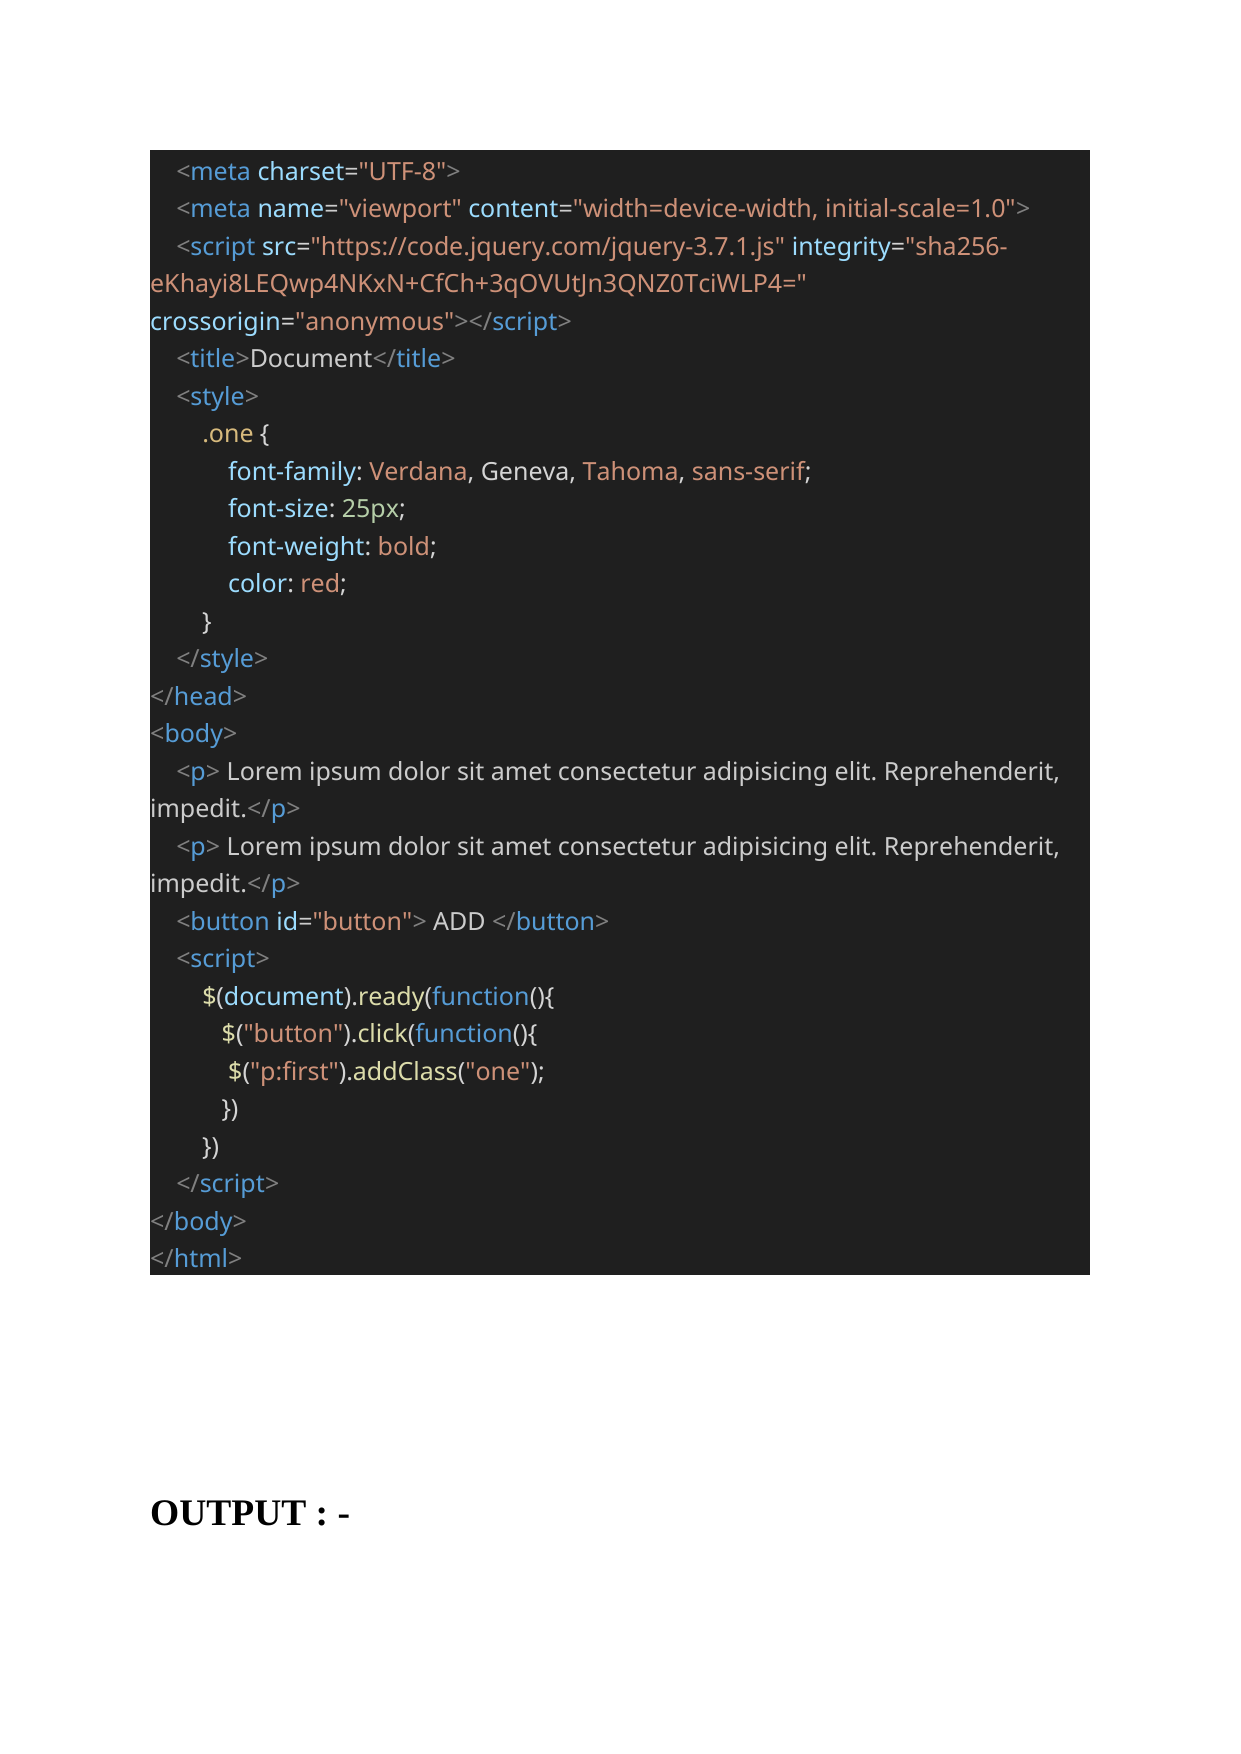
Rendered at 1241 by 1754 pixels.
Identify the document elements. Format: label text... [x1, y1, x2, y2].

text <script src="https://code.jquery.com/jquery-3.7.1.js" integrity="sha256-eKhayi8LEQwp4NKxN+CfCh+3qOVUtJn3QNZ0TciWLP4=" crossorigin="anonymous"></script> [150, 225, 1090, 337]
text <script> [150, 937, 1090, 975]
text font-size: 25px; [150, 487, 1090, 525]
text <title>Document</title> [150, 337, 1090, 375]
text <style> [150, 375, 1090, 412]
text }) [150, 1087, 1090, 1125]
text color: red; [150, 562, 1090, 600]
text .one { [150, 412, 1090, 450]
text </html> [150, 1237, 1090, 1275]
text </body> [150, 1200, 1090, 1237]
text <meta charset="UTF-8"> [150, 150, 1090, 187]
text } [150, 600, 1090, 637]
text $("button").click(function(){ [150, 1012, 1090, 1050]
text </script> [150, 1162, 1090, 1200]
text <button id="button"> ADD </button> [150, 900, 1090, 937]
text }) [150, 1125, 1090, 1162]
text <p> Lorem ipsum dolor sit amet consectetur adipisicing elit. Reprehenderit, impedit.</p> [150, 750, 1090, 825]
text <p> Lorem ipsum dolor sit amet consectetur adipisicing elit. Reprehenderit, impedit.</p> [150, 825, 1090, 900]
text </style> [150, 637, 1090, 675]
text font-family: Verdana, Geneva, Tahoma, sans-serif; [150, 450, 1090, 487]
text <body> [150, 712, 1090, 750]
text $(document).ready(function(){ [150, 975, 1090, 1012]
text </head> [150, 675, 1090, 712]
text OUTPUT : - [150, 1491, 1090, 1534]
text <meta name="viewport" content="width=device-width, initial-scale=1.0"> [150, 187, 1090, 225]
text font-weight: bold; [150, 525, 1090, 562]
text $("p:first").addClass("one"); [150, 1050, 1090, 1087]
